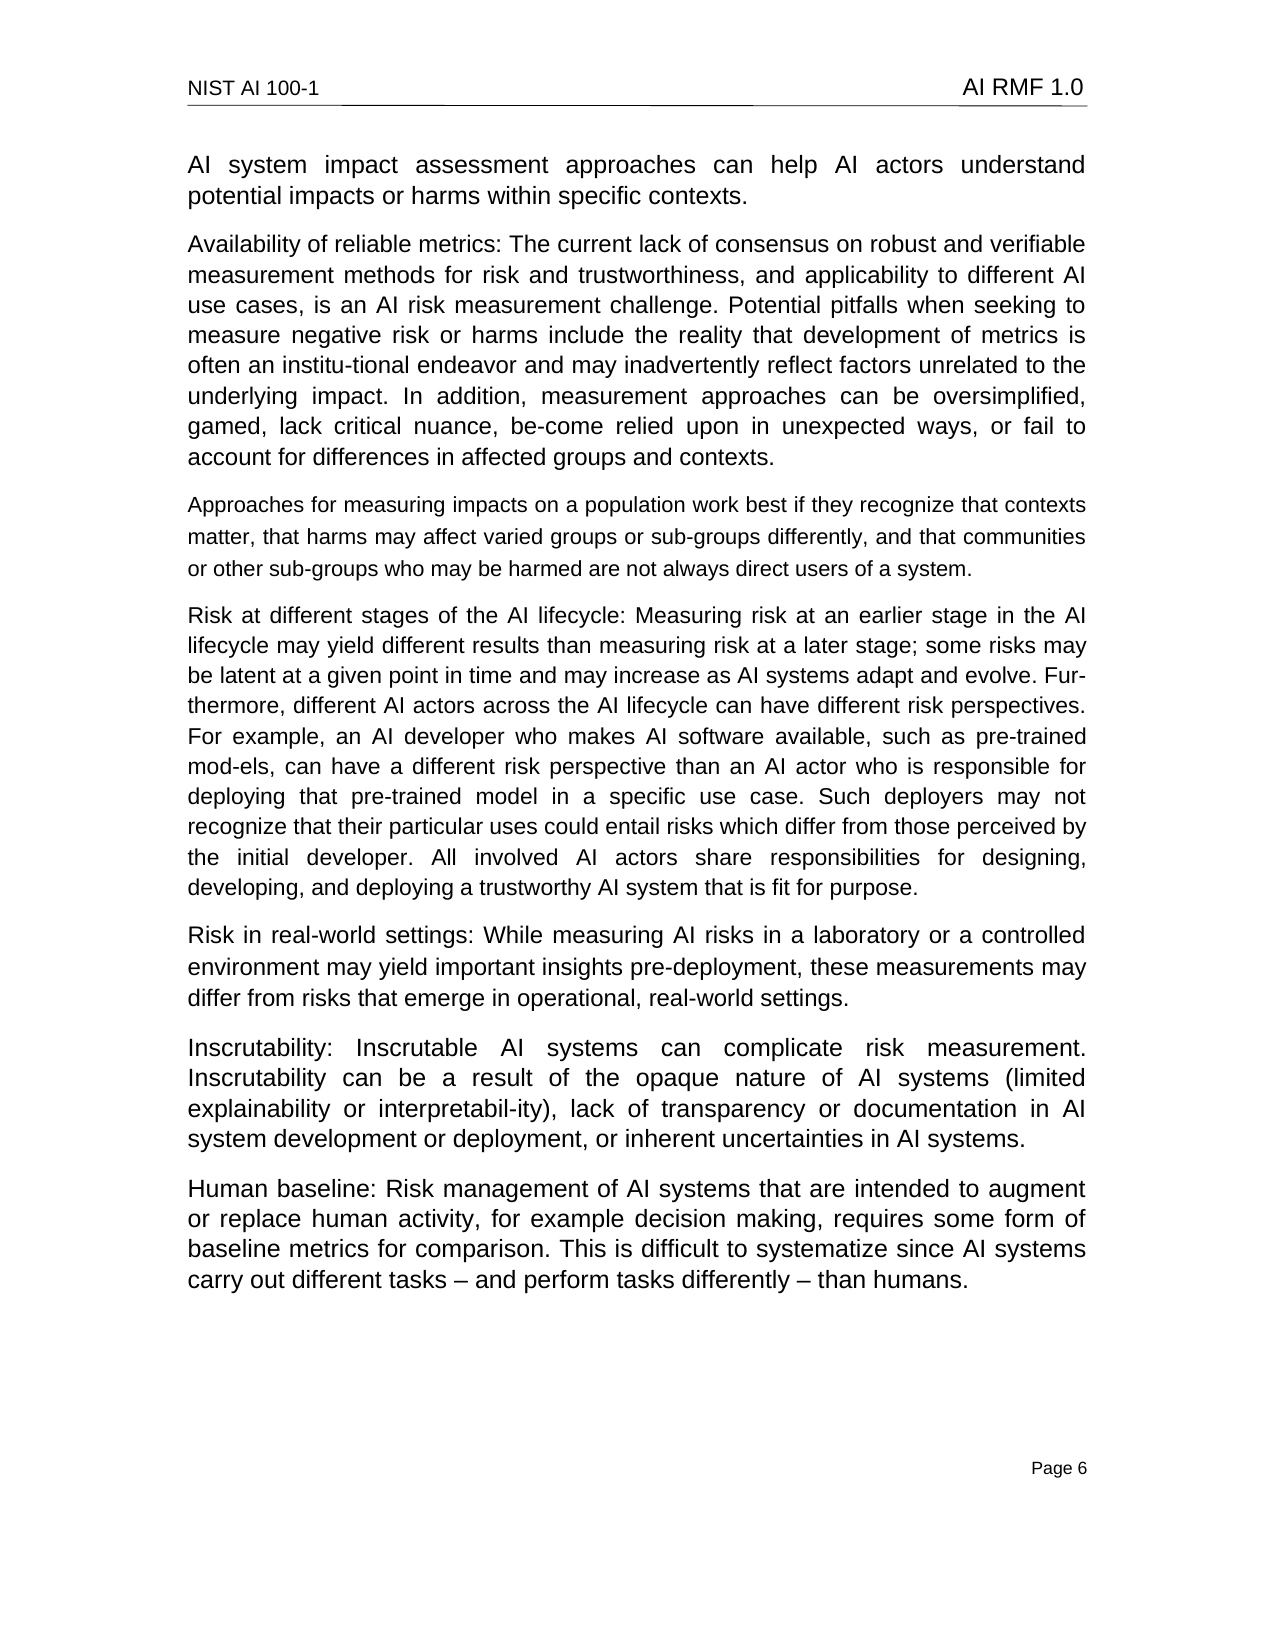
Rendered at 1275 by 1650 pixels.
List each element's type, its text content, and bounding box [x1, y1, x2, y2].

text Risk in real-world settings: While measuring AI risks in a laboratory or a controlled environment may yield important insights pre-deployment, these measurements may differ from risks that emerge in operational, real-world settings. [187, 921, 1087, 1012]
text Risk at different stages of the AI lifecycle: Measuring risk at an earlier stage in the AI lifecycle may yield different results than measuring risk at a later stage; some risks may be latent at a given point in time and may increase as AI systems adapt and evolve. Fur-thermore, different AI actors across the AI lifecycle can have different risk perspectives. For example, an AI developer who makes AI software available, such as pre-trained mod-els, can have a different risk perspective than an AI actor who is responsible for deploying that pre-trained model in a specific use case. Such deployers may not recognize that their particular uses could entail risks which differ from those perceived by the initial developer. All involved AI actors share responsibilities for designing, developing, and deploying a trustworthy AI system that is fit for purpose. [187, 602, 1087, 900]
text Human baseline: Risk management of AI systems that are intended to augment or replace human activity, for example decision making, requires some form of baseline metrics for comparison. This is difficult to systematize since AI systems carry out different tasks – and perform tasks differently – than humans. [187, 1173, 1087, 1293]
text NIST AI 100-1 AI RMF 1.0 [187, 73, 1125, 101]
text Inscrutability: Inscrutable AI systems can complicate risk measurement. Inscrutability can be a result of the opaque nature of AI systems (limited explainability or interpretabil-ity), lack of transparency or documentation in AI system development or deployment, or inherent uncertainties in AI systems. [187, 1033, 1087, 1153]
text Approaches for measuring impacts on a population work best if they recognize that contexts matter, that harms may affect varied groups or sub-groups differently, and that communities or other sub-groups who may be harmed are not always direct users of a system. [187, 492, 1087, 581]
text Page 6 [1031, 1458, 1125, 1478]
text Availability of reliable metrics: The current lack of consensus on robust and verifiable measurement methods for risk and trustworthiness, and applicability to different AI use cases, is an AI risk measurement challenge. Potential pitfalls when seeking to measure negative risk or harms include the reality that development of metrics is often an institu-tional endeavor and may inadvertently reflect factors unrelated to the underlying impact. In addition, measurement approaches can be oversimplified, gamed, lack critical nuance, be-come relied upon in unexpected ways, or fail to account for differences in affected groups and contexts. [187, 230, 1087, 470]
text AI system impact assessment approaches can help AI actors understand potential impacts or harms within specific contexts. [187, 150, 1087, 209]
